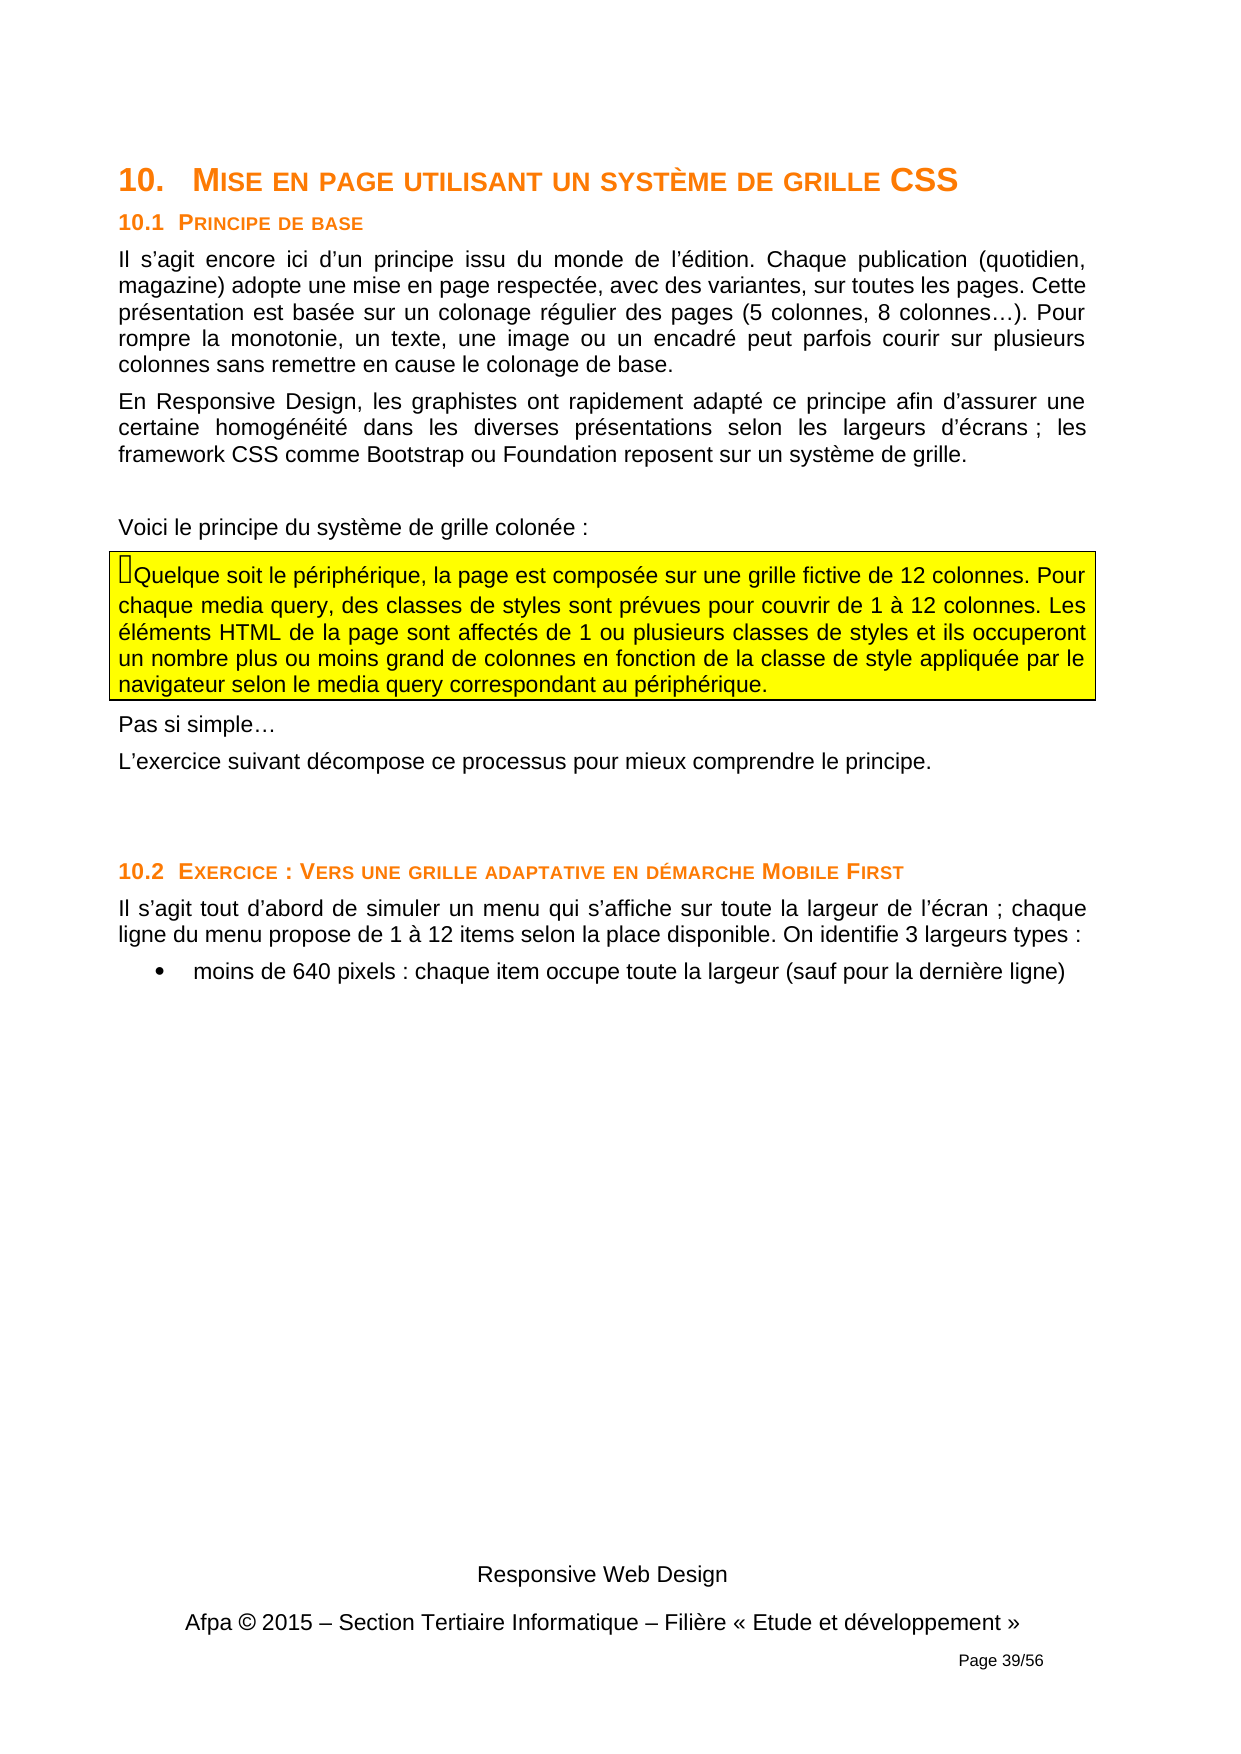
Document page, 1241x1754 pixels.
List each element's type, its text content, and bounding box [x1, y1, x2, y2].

text Pas si simple… [118, 711, 1087, 737]
subtitle Principe de base [118, 209, 1092, 235]
text Quelque soit le périphérique, la page est composée sur une grille fictive de 12 colonnes. Pour chaque media query, des classes de styles sont prévues pour couvrir de 1 à 12 colonnes. Les éléments HTML de la page sont affectés de 1 ou plusieurs classes de styles et ils occuperont un nombre plus ou moins grand de colonnes en fonction de la classe de style appliquée par le navigateur selon le media query correspondant au périphérique. [110, 552, 1095, 699]
subtitle Mise en page utilisant un système de grille CSS [118, 160, 1092, 199]
text Voici le principe du système de grille colonée : [118, 514, 1087, 541]
text Il s’agit encore ici d’un principe issu du monde de l’édition. Chaque publication (quotidien, magazine) adopte une mise en page respectée, avec des variantes, sur toutes les pages. Cette présentation est basée sur un colonage régulier des pages (5 colonnes, 8 colonnes…). Pour rompre la monotonie, un texte, une image ou un encadré peut parfois courir sur plusieurs colonnes sans remettre en cause le colonage de base. [118, 246, 1087, 378]
text En Responsive Design, les graphistes ont rapidement adapté ce principe afin d’assurer une certaine homogénéité dans les diverses présentations selon les largeurs d’écrans ; les framework CSS comme Bootstrap ou Foundation reposent sur un système de grille. [118, 388, 1087, 467]
subtitle Exercice : Vers une grille adaptative en démarche Mobile First [118, 858, 1092, 884]
text L’exercice suivant décompose ce processus pour mieux comprendre le principe. [118, 748, 1087, 774]
text moins de 640 pixels : chaque item occupe toute la largeur (sauf pour la dernière ligne) [156, 958, 1092, 984]
text Il s’agit tout d’abord de simuler un menu qui s’affiche sur toute la largeur de l’écran ; chaque ligne du menu propose de 1 à 12 items selon la place disponible. On identifie 3 largeurs types : [118, 895, 1087, 948]
